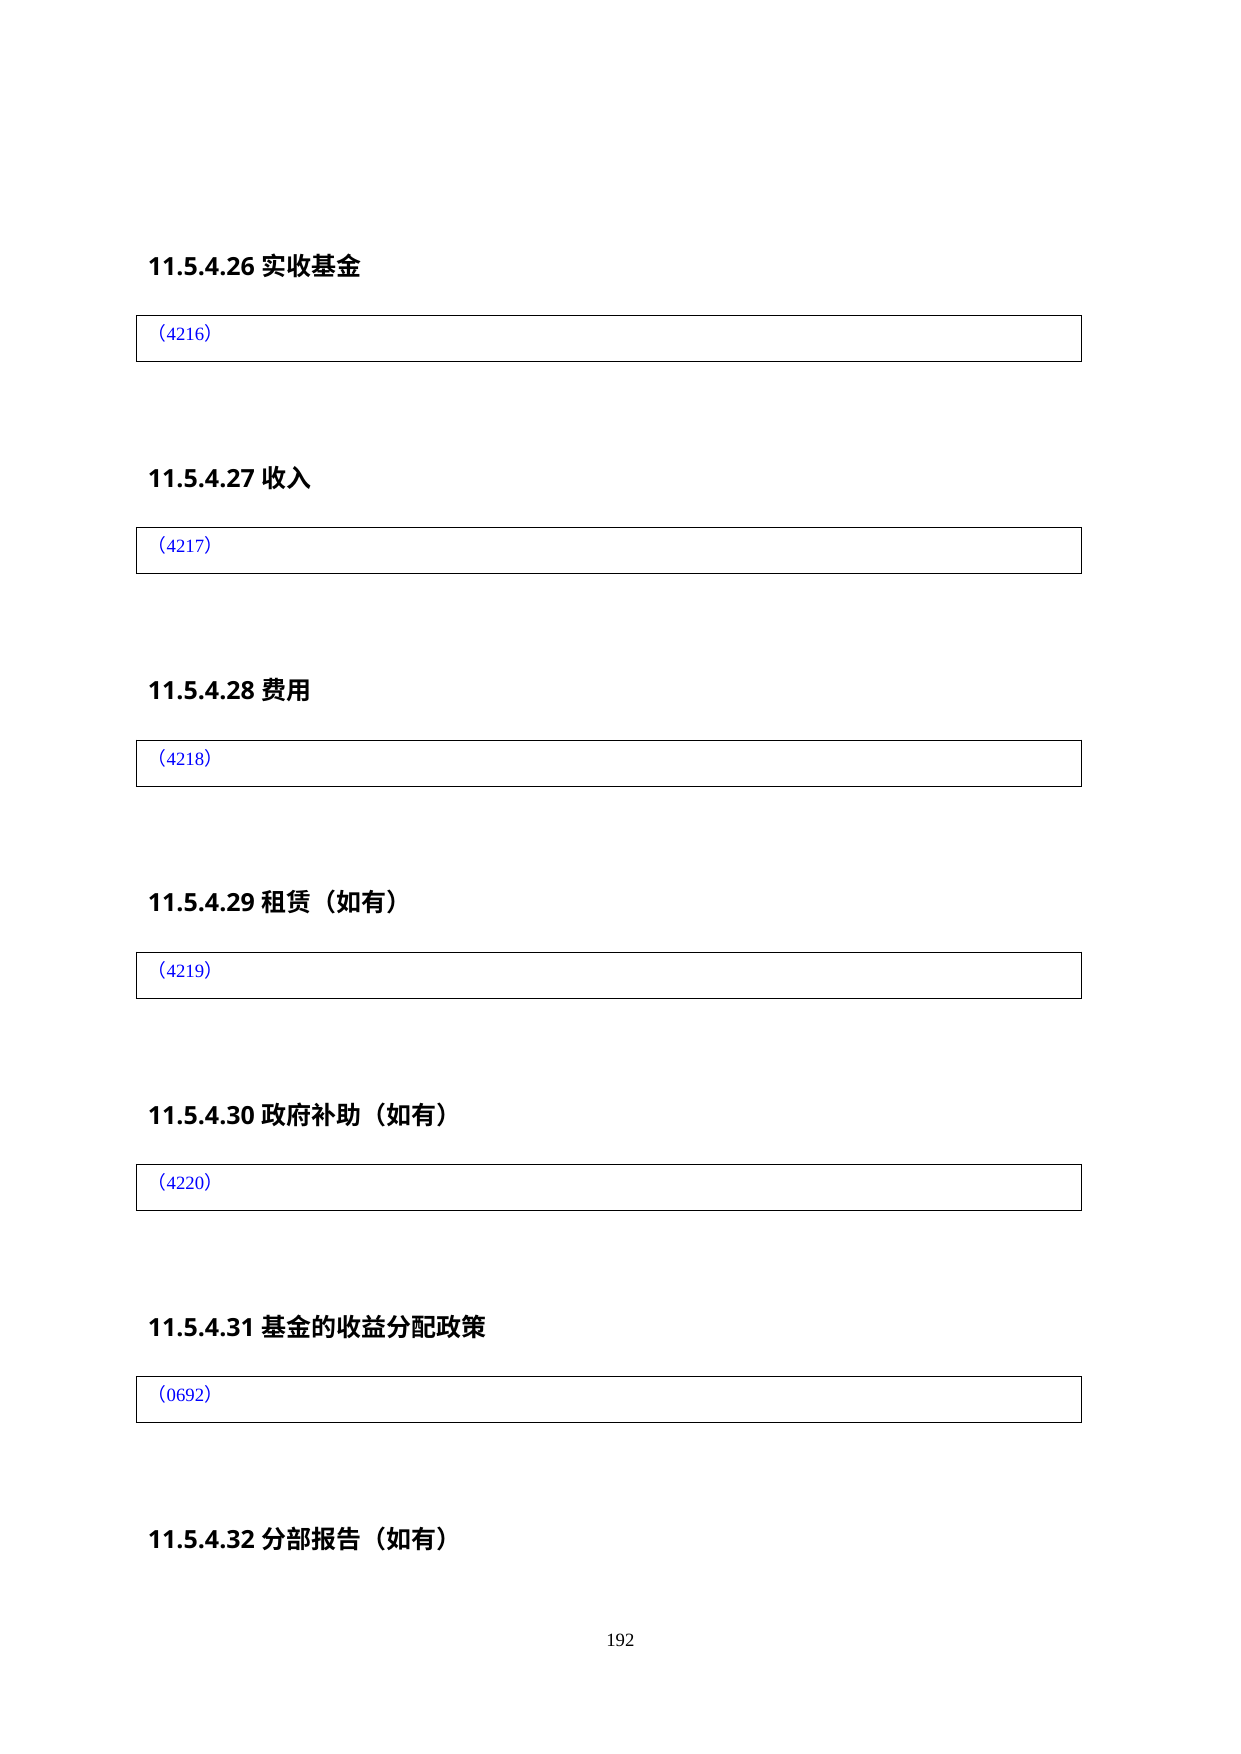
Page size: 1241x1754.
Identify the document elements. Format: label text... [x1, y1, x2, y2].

text 11.5.4.28 费用 [148, 656, 1092, 721]
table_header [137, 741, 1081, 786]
text 11.5.4.32 分部报告（如有） [148, 1505, 1092, 1570]
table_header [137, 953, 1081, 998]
text 11.5.4.30 政府补助（如有） [148, 1081, 1092, 1146]
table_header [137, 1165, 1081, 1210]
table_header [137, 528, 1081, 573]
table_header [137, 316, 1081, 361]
text 11.5.4.29 租赁（如有） [148, 868, 1092, 933]
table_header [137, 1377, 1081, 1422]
text 11.5.4.27 收入 [148, 444, 1092, 509]
text 11.5.4.26 实收基金 [148, 232, 1092, 297]
text 11.5.4.31 基金的收益分配政策 [148, 1293, 1092, 1358]
